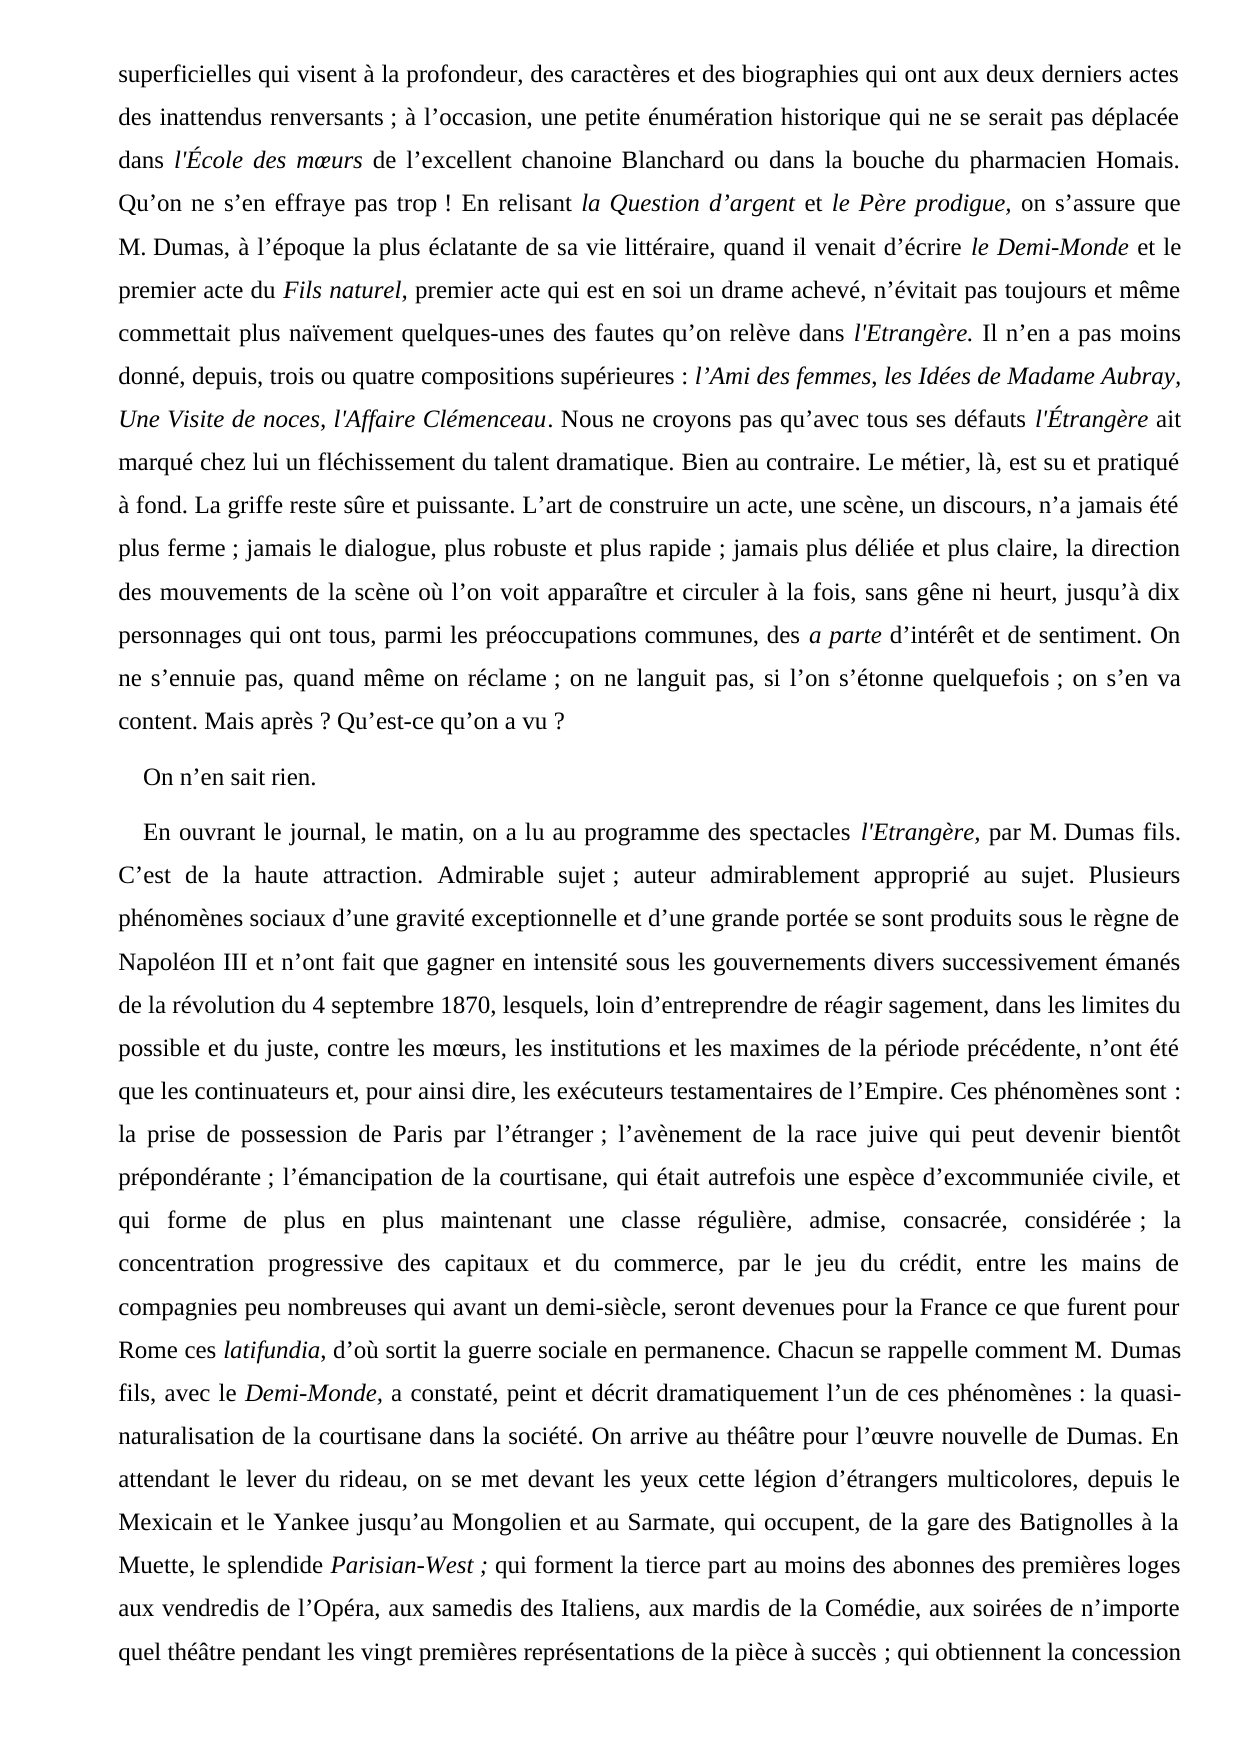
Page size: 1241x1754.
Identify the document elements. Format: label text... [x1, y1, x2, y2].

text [118, 59, 1181, 735]
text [118, 817, 1181, 1665]
text On n’en sait rien. [118, 762, 1181, 790]
